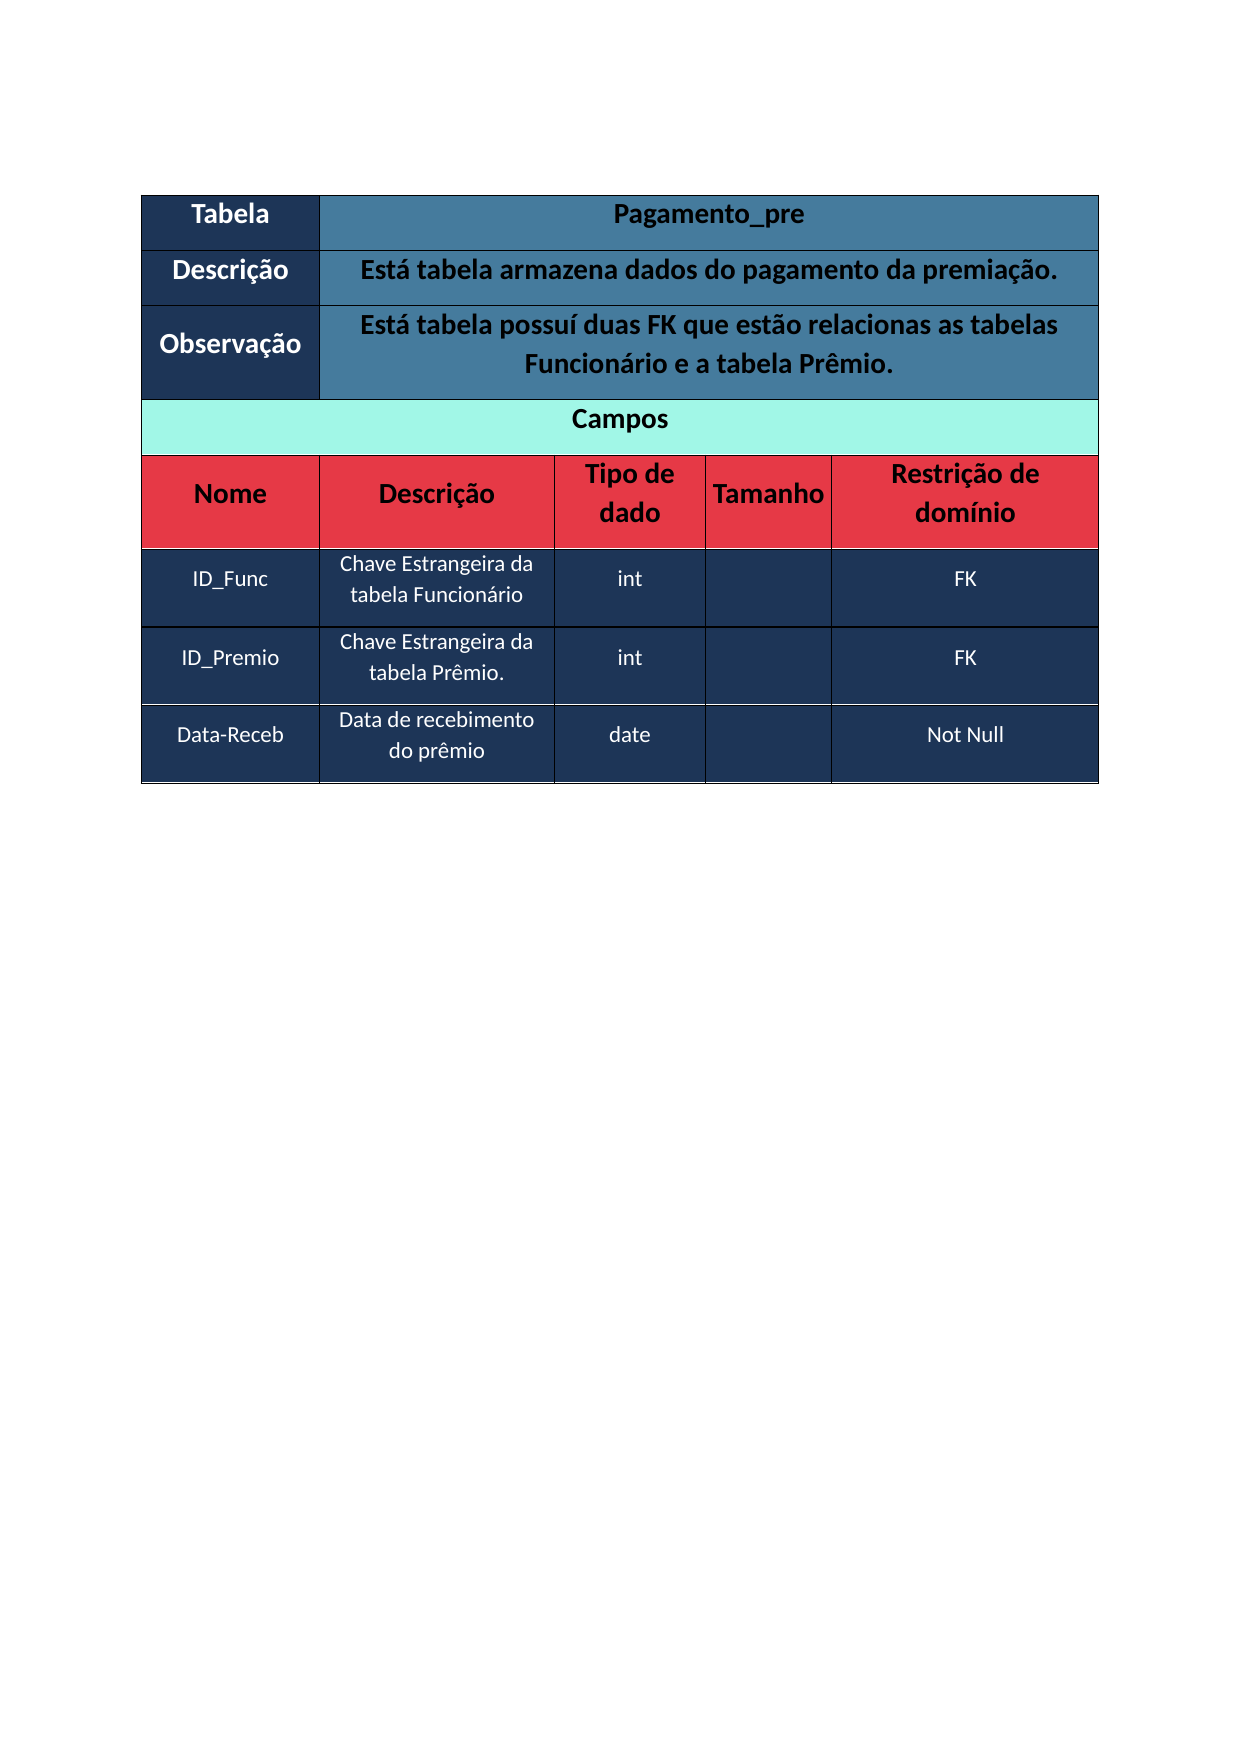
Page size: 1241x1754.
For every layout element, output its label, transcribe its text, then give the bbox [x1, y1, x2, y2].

table_cell Descrição [320, 456, 554, 548]
table_header Pagamento_pre [320, 196, 1098, 250]
table_cell ID_Premio [142, 628, 319, 704]
table_cell Tipo de dado [555, 456, 705, 548]
table_cell Data de recebimento do prêmio [320, 706, 554, 782]
table_cell int [555, 628, 705, 704]
table_cell date [555, 706, 705, 782]
table_cell Campos [142, 400, 1098, 454]
table_cell Chave Estrangeira da tabela Funcionário [320, 550, 554, 626]
table_cell Está tabela possuí duas FK que estão relacionas as tabelas Funcionário e a tabela Prêmio. [320, 306, 1098, 399]
table_cell [706, 628, 831, 704]
table_cell Nome [142, 456, 319, 548]
table_cell Not Null [832, 706, 1098, 782]
table_cell Observação [142, 306, 319, 399]
table_cell [706, 550, 831, 626]
table_cell Está tabela armazena dados do pagamento da premiação. [320, 251, 1098, 305]
table_cell Data-Receb [142, 706, 319, 782]
table_cell FK [832, 628, 1098, 704]
table_cell Descrição [142, 251, 319, 305]
table_cell int [555, 550, 705, 626]
table_cell Restrição de domínio [832, 456, 1098, 548]
table_cell FK [832, 550, 1098, 626]
table_cell Chave Estrangeira da tabela Prêmio. [320, 628, 554, 704]
table_cell ID_Func [142, 550, 319, 626]
table_cell [706, 706, 831, 782]
table_header Tabela [142, 196, 319, 250]
table_cell Tamanho [706, 456, 831, 548]
